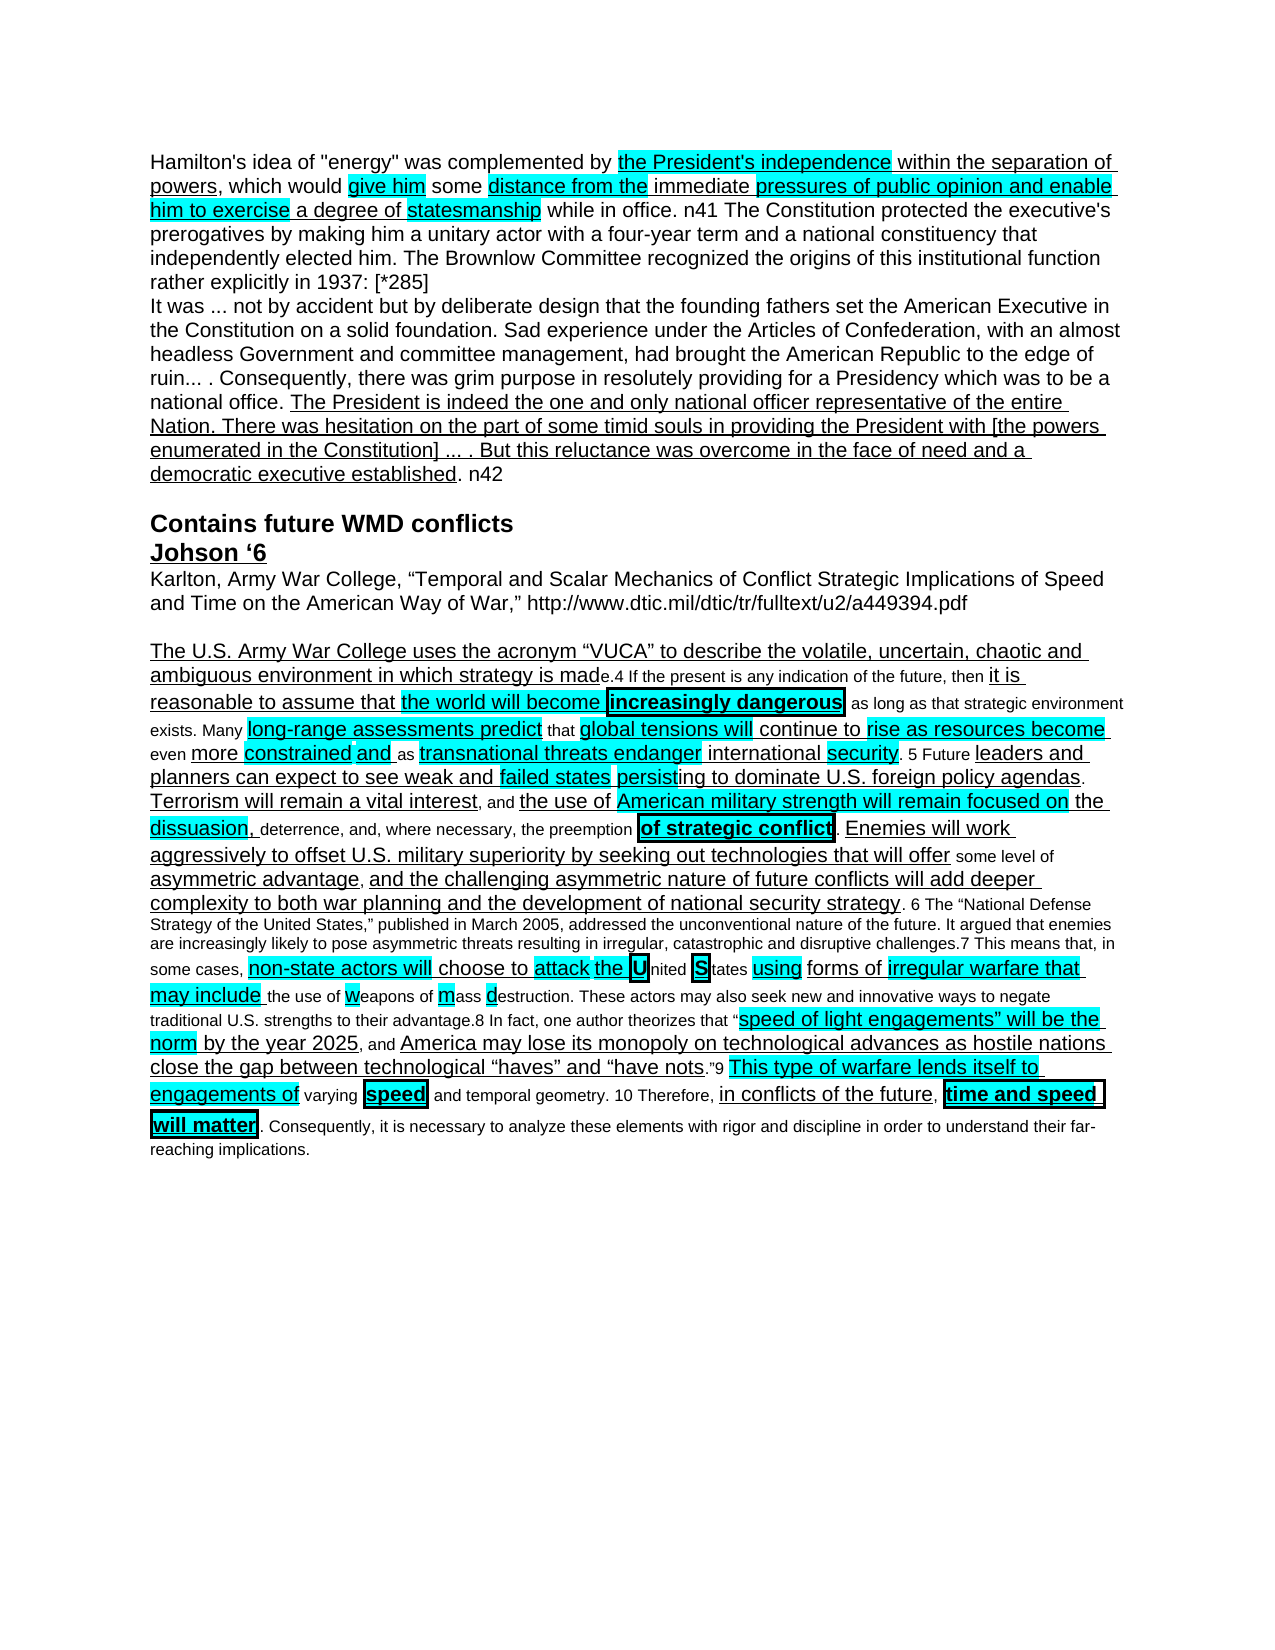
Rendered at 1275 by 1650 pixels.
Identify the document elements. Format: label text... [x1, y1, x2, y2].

text The U.S. Army War College uses the acronym “VUCA” to describe the volatile, uncertain, chaotic and ambiguous environment in which strategy is made.4 If the present is any indication of the future, then it is reasonable to assume that the world will become increasingly dangerous as long as that strategic environment exists. Many long-range assessments predict that global tensions will continue to rise as resources become even more constrained and as transnational threats endanger international security. 5 Future leaders and planners can expect to see weak and failed states persisting to dominate U.S. foreign policy agendas. Terrorism will remain a vital interest, and the use of American military strength will remain focused on the dissuasion, deterrence, and, where necessary, the preemption of strategic conflict. Enemies will work aggressively to offset U.S. military superiority by seeking out technologies that will offer some level of asymmetric advantage, and the challenging asymmetric nature of future conflicts will add deeper complexity to both war planning and the development of national security strategy. 6 The “National Defense Strategy of the United States,” published in March 2005, addressed the unconventional nature of the future. It argued that enemies are increasingly likely to pose asymmetric threats resulting in irregular, catastrophic and disruptive challenges.7 This means that, in some cases, non-state actors will choose to attack the United States using forms of irregular warfare that may include the use of weapons of mass destruction. These actors may also seek new and innovative ways to negate traditional U.S. strengths to their advantage.8 In fact, one author theorizes that “speed of light engagements” will be the norm by the year 2025, and America may lose its monopoly on technological advances as hostile nations close the gap between technological “haves” and “have nots.”9 This type of warfare lends itself to engagements of varying speed and temporal geometry. 10 Therefore, in conflicts of the future, time and speed will matter. Consequently, it is necessary to analyze these elements with rigor and discipline in order to understand their far-reaching implications. [150, 639, 1125, 1159]
text Hamilton's idea of "energy" was complemented by the President's independence within the separation of powers, which would give him some distance from the immediate pressures of public opinion and enable him to exercise a degree of statesmanship while in office. n41 The Constitution protected the executive's prerogatives by making him a unitary actor with a four-year term and a national constituency that independently elected him. The Brownlow Committee recognized the origins of this institutional function rather explicitly in 1937: [*285] [150, 150, 1125, 294]
text Johson ‘6 [150, 538, 1125, 567]
text Contains future WMD conflicts [150, 509, 1125, 538]
text It was ... not by accident but by deliberate design that the founding fathers set the American Executive in the Constitution on a solid foundation. Sad experience under the Articles of Confederation, with an almost headless Government and committee management, had brought the American Republic to the edge of ruin... . Consequently, there was grim purpose in resolutely providing for a Presidency which was to be a national office. The President is indeed the one and only national officer representative of the entire Nation. There was hesitation on the part of some timid souls in providing the President with [the powers enumerated in the Constitution] ... . But this reluctance was overcome in the face of need and a democratic executive established. n42 [150, 294, 1125, 485]
text Karlton, Army War College, “Temporal and Scalar Mechanics of Conflict Strategic Implications of Speed and Time on the American Way of War,” http://www.dtic.mil/dtic/tr/fulltext/u2/a449394.pdf [150, 567, 1125, 615]
